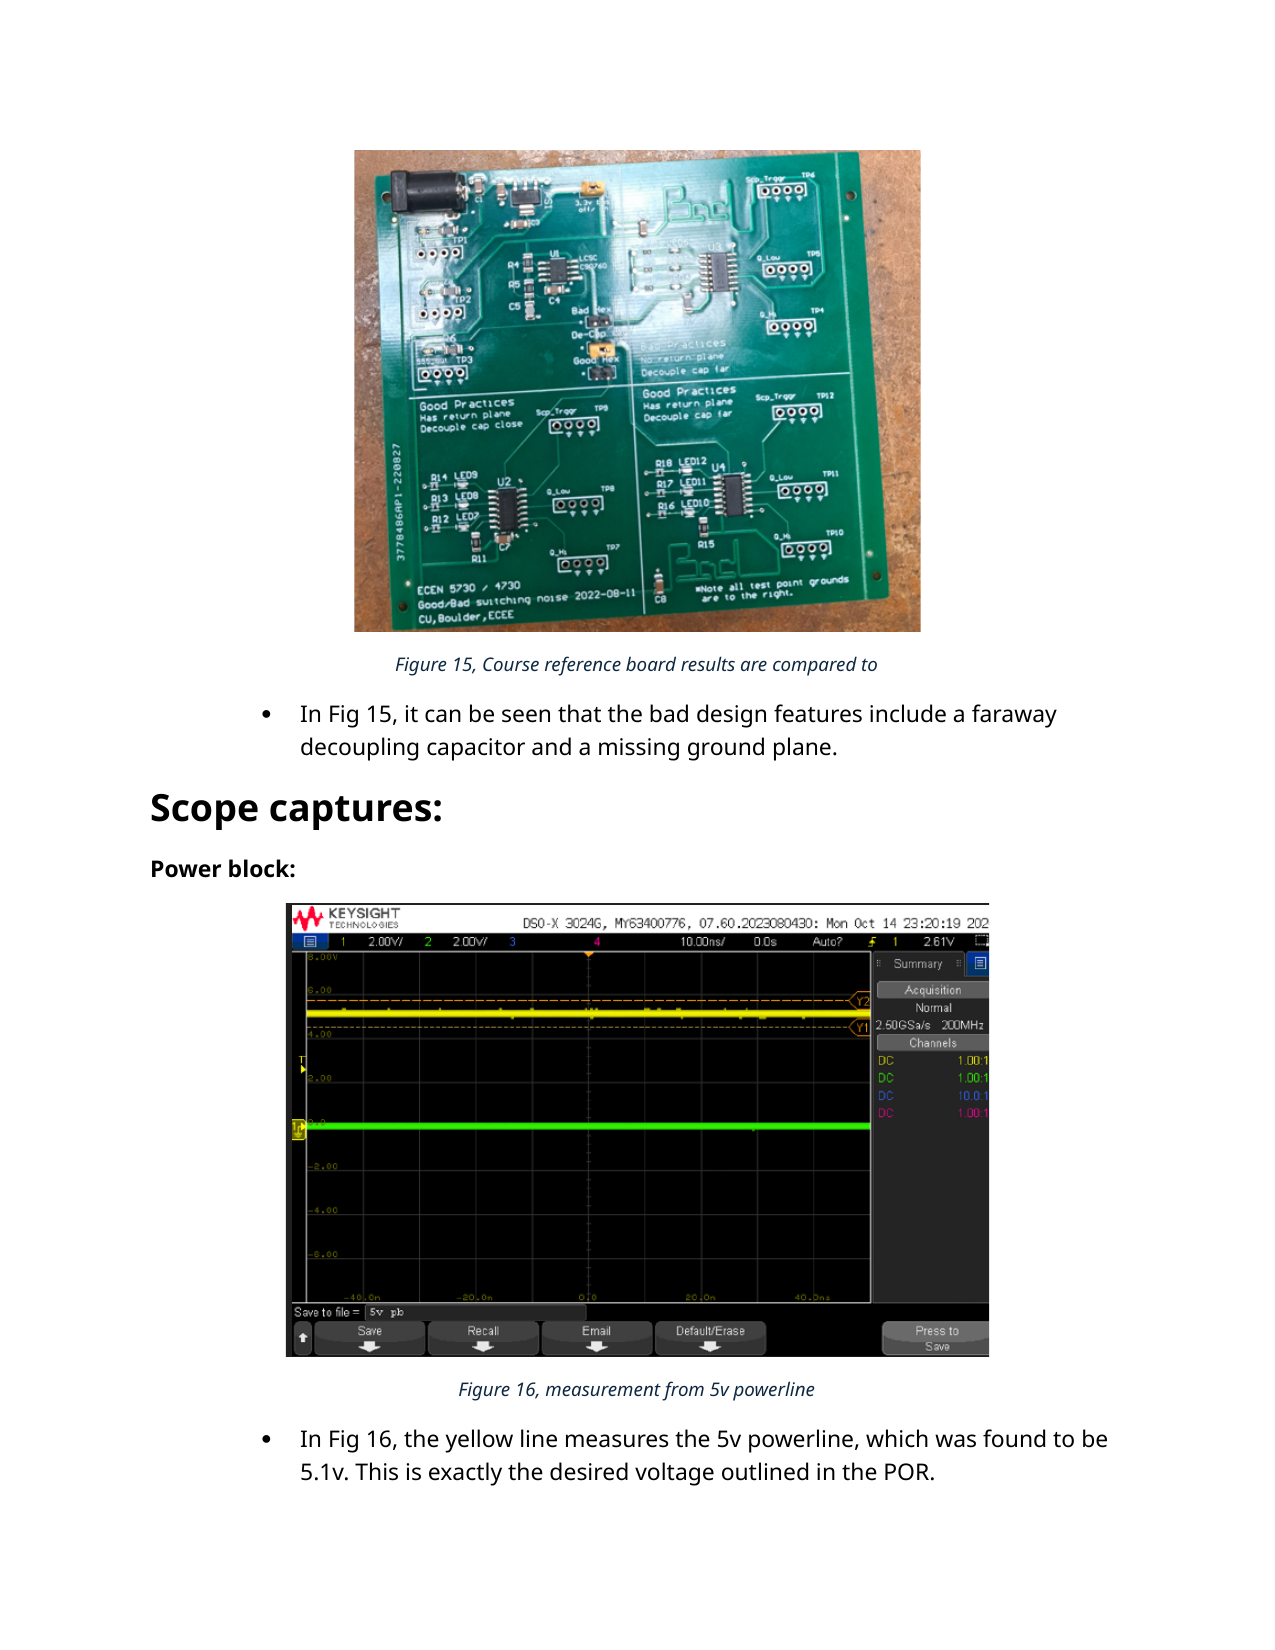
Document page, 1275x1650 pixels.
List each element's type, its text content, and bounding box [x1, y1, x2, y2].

list In Fig 15, it can be seen that the bad design features include a faraway decoupling capacitor and a missing ground plane. [262, 697, 1125, 762]
list In Fig 16, the yellow line measures the 5v powerline, which was found to be 5.1v. This is exactly the desired voltage outlined in the POR. [262, 1423, 1125, 1488]
picture [285, 903, 990, 1357]
text Scope captures: [150, 782, 1125, 833]
picture [354, 150, 921, 632]
text Power block: [150, 853, 1125, 885]
